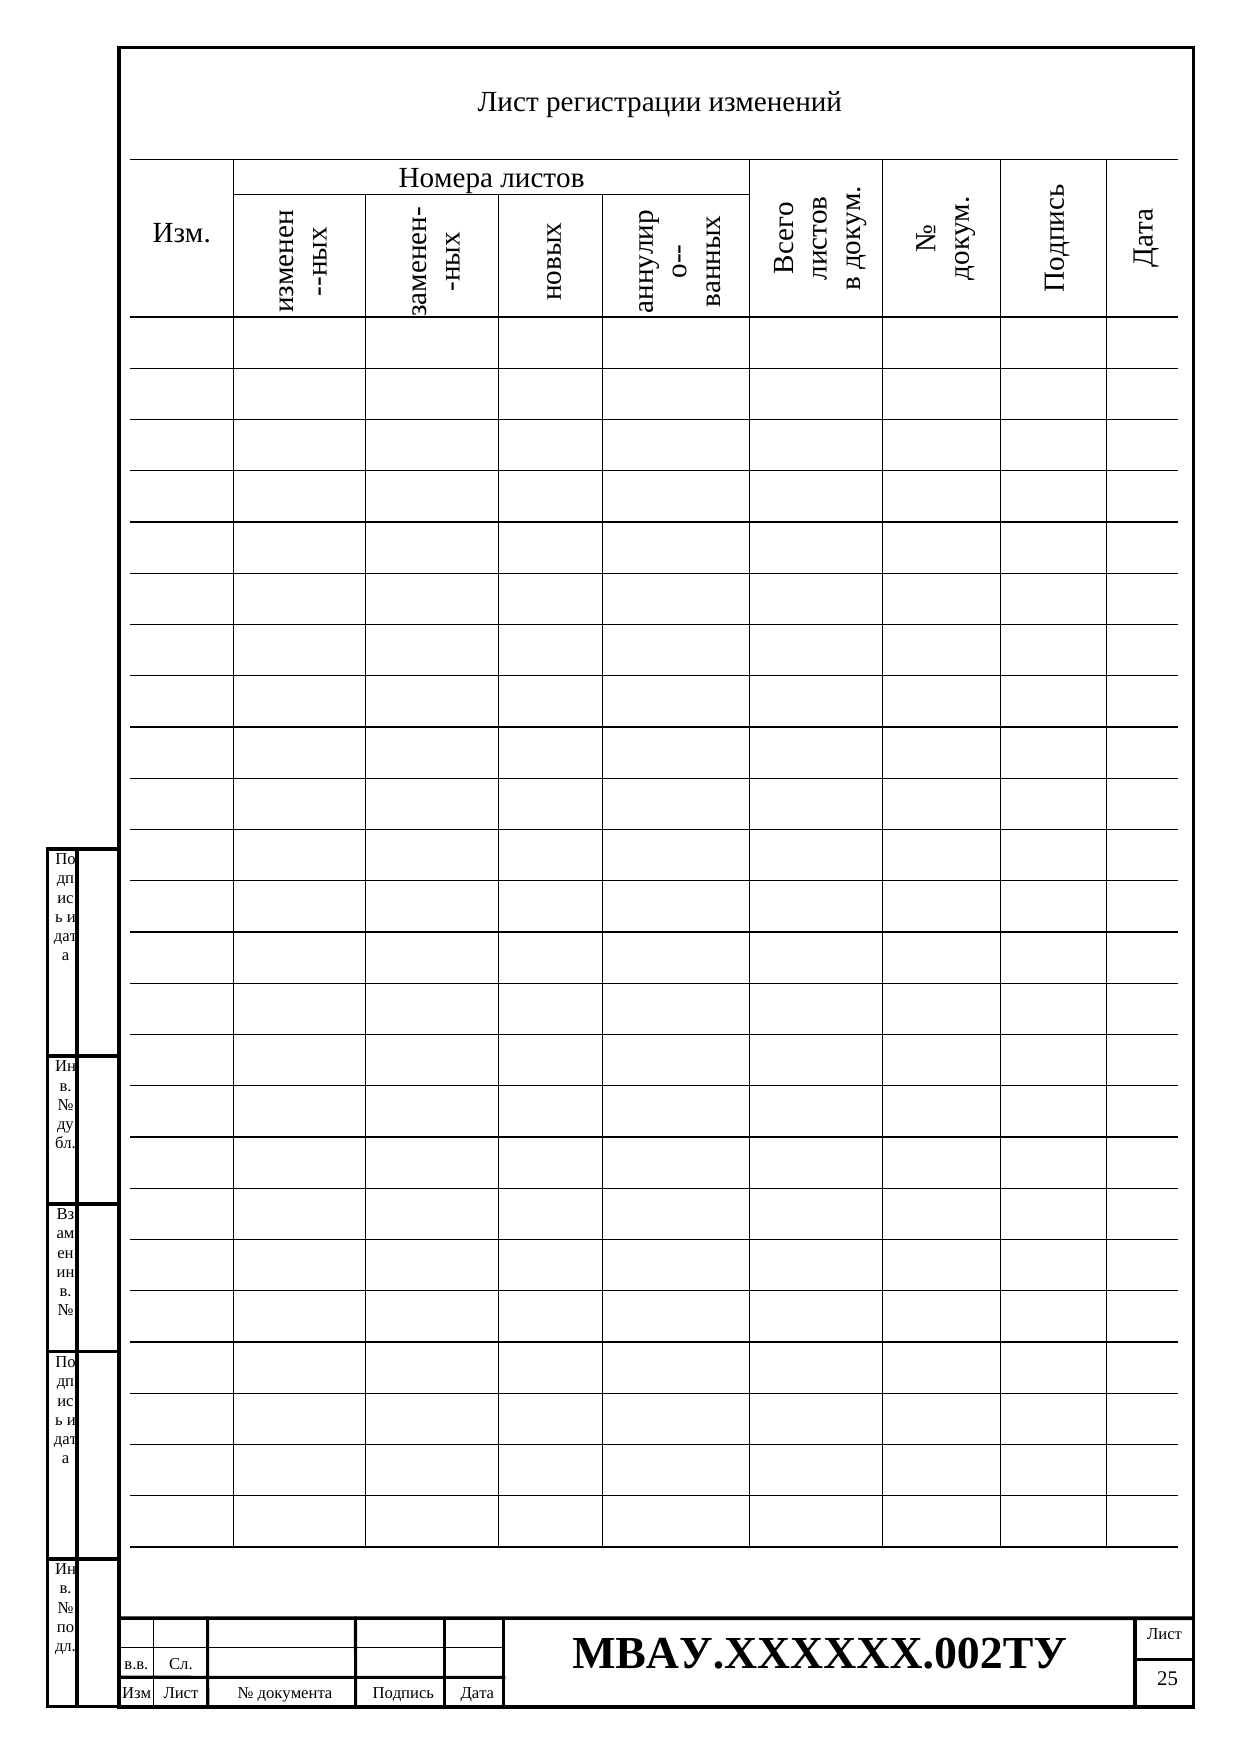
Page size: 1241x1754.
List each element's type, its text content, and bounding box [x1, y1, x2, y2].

table_cell [1001, 1086, 1106, 1136]
table_cell [499, 830, 602, 880]
table_cell [234, 420, 365, 470]
table_cell [499, 1189, 602, 1239]
subtitle Лист регистрации изменений [148, 84, 1172, 118]
table_cell [499, 676, 602, 726]
table_cell [130, 523, 233, 573]
table_cell [750, 933, 882, 983]
table_cell [499, 1035, 602, 1085]
table_cell [750, 1445, 882, 1495]
table_header Всего листов в докум. [750, 160, 882, 316]
table_cell [366, 676, 498, 726]
table_cell [1107, 1343, 1178, 1393]
table_cell [130, 933, 233, 983]
table_cell аннулиро--ванных [603, 195, 749, 316]
table_cell [1107, 420, 1178, 470]
table_cell [499, 1291, 602, 1341]
table_cell [499, 933, 602, 983]
table_cell [130, 1189, 233, 1239]
table_cell [130, 1291, 233, 1341]
table_cell [366, 1138, 498, 1188]
table_cell [499, 1445, 602, 1495]
table_cell [366, 523, 498, 573]
table_header № докум. [883, 160, 1000, 316]
table_cell [130, 1035, 233, 1085]
table_cell [883, 1086, 1000, 1136]
table_cell [130, 1086, 233, 1136]
table_cell [603, 779, 749, 829]
table_cell [234, 1343, 365, 1393]
table_cell [1107, 1445, 1178, 1495]
table_cell [130, 984, 233, 1034]
table_cell [1001, 1035, 1106, 1085]
table_cell [603, 1291, 749, 1341]
table_cell [1001, 728, 1106, 778]
table_cell [499, 728, 602, 778]
table_cell [1107, 1394, 1178, 1444]
table_cell [366, 1445, 498, 1495]
table_cell [603, 881, 749, 931]
table_cell [603, 1496, 749, 1546]
table_cell [1001, 676, 1106, 726]
table_cell [234, 471, 365, 521]
table_cell [1107, 676, 1178, 726]
table_cell [366, 318, 498, 368]
table_cell [603, 574, 749, 624]
table_cell [883, 984, 1000, 1034]
table_cell [499, 881, 602, 931]
table_cell [130, 881, 233, 931]
table_header Изм. [130, 160, 233, 316]
table_cell [1001, 830, 1106, 880]
table_cell [130, 574, 233, 624]
table_cell [603, 1394, 749, 1444]
table_cell [603, 420, 749, 470]
table_cell [1107, 830, 1178, 880]
table_cell [234, 1291, 365, 1341]
table_cell [130, 1394, 233, 1444]
table_cell [1001, 1343, 1106, 1393]
table_cell [603, 1445, 749, 1495]
table_cell [750, 574, 882, 624]
table_cell [499, 1138, 602, 1188]
table_cell [499, 1394, 602, 1444]
table_cell [750, 471, 882, 521]
table_cell [499, 369, 602, 419]
table_cell изменен--ных [234, 195, 365, 316]
table_cell [1107, 881, 1178, 931]
table_cell [499, 318, 602, 368]
table_cell [234, 574, 365, 624]
table_cell [366, 420, 498, 470]
table_cell новых [499, 195, 602, 316]
table_cell [130, 1445, 233, 1495]
table_cell [883, 1138, 1000, 1188]
table_cell [366, 1291, 498, 1341]
table_cell [234, 1394, 365, 1444]
table_cell [499, 574, 602, 624]
table_cell [750, 984, 882, 1034]
table_cell [883, 1394, 1000, 1444]
table_cell [750, 420, 882, 470]
table_cell [1001, 318, 1106, 368]
table_cell [1107, 1086, 1178, 1136]
table_cell [883, 1445, 1000, 1495]
table_cell [883, 369, 1000, 419]
table_cell [366, 984, 498, 1034]
table_cell [1107, 318, 1178, 368]
table_cell [130, 676, 233, 726]
table_cell [234, 984, 365, 1034]
table_cell [366, 1240, 498, 1290]
table_cell [130, 779, 233, 829]
table_cell [130, 830, 233, 880]
table_cell [603, 1189, 749, 1239]
table_cell [234, 523, 365, 573]
table_cell [366, 369, 498, 419]
table_cell [1107, 523, 1178, 573]
table_cell [499, 1086, 602, 1136]
table_cell [234, 676, 365, 726]
table_cell [234, 1445, 365, 1495]
table_cell [883, 1035, 1000, 1085]
table_cell [499, 984, 602, 1034]
table_cell [366, 574, 498, 624]
table_cell [750, 1086, 882, 1136]
table_cell [366, 1086, 498, 1136]
table_cell [1001, 881, 1106, 931]
table_cell [366, 779, 498, 829]
table_cell [1001, 369, 1106, 419]
table_cell [234, 728, 365, 778]
table_cell [1001, 574, 1106, 624]
table_cell [1001, 1138, 1106, 1188]
table_cell [603, 1343, 749, 1393]
table_cell [234, 1086, 365, 1136]
table_cell [499, 471, 602, 521]
table_cell [603, 933, 749, 983]
table_cell [1107, 574, 1178, 624]
table_cell [1001, 1445, 1106, 1495]
table_cell [130, 471, 233, 521]
table_cell [750, 369, 882, 419]
table_cell [234, 318, 365, 368]
table_cell [1001, 1394, 1106, 1444]
table_cell [750, 1343, 882, 1393]
table_cell [366, 471, 498, 521]
table_cell [499, 420, 602, 470]
table_cell [234, 369, 365, 419]
table_cell [603, 625, 749, 675]
table_cell [603, 1138, 749, 1188]
table_cell [1001, 1291, 1106, 1341]
table_cell [366, 625, 498, 675]
table_cell [603, 523, 749, 573]
table_cell [499, 625, 602, 675]
table_cell [366, 728, 498, 778]
table_cell [1107, 1138, 1178, 1188]
table_cell [1107, 1035, 1178, 1085]
table_cell [1001, 1189, 1106, 1239]
table_cell [1107, 471, 1178, 521]
table_cell [130, 625, 233, 675]
table_cell [750, 1240, 882, 1290]
table_cell [1107, 1291, 1178, 1341]
table_cell [883, 933, 1000, 983]
table_cell [1001, 523, 1106, 573]
table_cell [750, 881, 882, 931]
table_cell [1107, 1496, 1178, 1546]
table_cell [883, 523, 1000, 573]
table_cell [130, 420, 233, 470]
table_cell [1107, 728, 1178, 778]
table_cell [883, 1496, 1000, 1546]
table_cell [1107, 984, 1178, 1034]
table_cell [883, 1291, 1000, 1341]
table_header Подпись [1001, 160, 1106, 316]
table_cell [1107, 369, 1178, 419]
table_cell [883, 881, 1000, 931]
table_cell [366, 1189, 498, 1239]
table_cell [130, 369, 233, 419]
table_cell [1001, 1496, 1106, 1546]
table_cell [130, 1496, 233, 1546]
table_cell [234, 881, 365, 931]
table_cell [603, 471, 749, 521]
table_cell [750, 523, 882, 573]
table_cell [366, 1496, 498, 1546]
table_cell [234, 1240, 365, 1290]
table_cell [883, 830, 1000, 880]
table_cell [1107, 933, 1178, 983]
table_cell [883, 676, 1000, 726]
table_cell [234, 933, 365, 983]
table_cell [1001, 1240, 1106, 1290]
table_cell [750, 625, 882, 675]
table_cell [499, 779, 602, 829]
table_cell [1001, 471, 1106, 521]
table_cell [883, 779, 1000, 829]
table_cell [883, 471, 1000, 521]
table_cell [130, 728, 233, 778]
table_cell [234, 1035, 365, 1085]
table_cell [750, 318, 882, 368]
table_header Номера листов [234, 160, 749, 194]
table_cell [750, 1035, 882, 1085]
table_cell [750, 1394, 882, 1444]
table_cell [234, 1189, 365, 1239]
table_cell [1001, 625, 1106, 675]
table_cell [366, 881, 498, 931]
table_cell [499, 1343, 602, 1393]
table_cell [1107, 625, 1178, 675]
table_cell [603, 676, 749, 726]
table_cell [603, 728, 749, 778]
table_cell [366, 1394, 498, 1444]
table_cell [883, 1240, 1000, 1290]
table_cell [750, 779, 882, 829]
table_cell [750, 1138, 882, 1188]
table_cell [603, 1035, 749, 1085]
table_cell [366, 1343, 498, 1393]
table_cell [883, 318, 1000, 368]
table_cell [883, 1189, 1000, 1239]
table_cell [366, 1035, 498, 1085]
table_cell [1107, 1189, 1178, 1239]
table_cell [883, 1343, 1000, 1393]
table_cell [1107, 1240, 1178, 1290]
table_cell [750, 830, 882, 880]
table_cell [750, 1189, 882, 1239]
table_cell [883, 625, 1000, 675]
table_cell [1001, 779, 1106, 829]
table_cell [234, 625, 365, 675]
table_cell [130, 1343, 233, 1393]
table_cell [130, 1240, 233, 1290]
table_cell [603, 1240, 749, 1290]
table_cell [883, 420, 1000, 470]
table_cell [366, 933, 498, 983]
table_cell [130, 1138, 233, 1188]
table_cell заменен--ных [366, 195, 498, 316]
table_cell [603, 1086, 749, 1136]
table_cell [234, 1138, 365, 1188]
table_cell [750, 728, 882, 778]
table_cell [1001, 984, 1106, 1034]
table_cell [234, 779, 365, 829]
table_cell [883, 574, 1000, 624]
table_cell [603, 318, 749, 368]
table_cell [603, 830, 749, 880]
table_cell [499, 1240, 602, 1290]
table_cell [750, 1496, 882, 1546]
table_cell [366, 830, 498, 880]
table_cell [1001, 420, 1106, 470]
table_cell [130, 318, 233, 368]
table_header Дата [1107, 160, 1178, 316]
table_cell [603, 984, 749, 1034]
table_cell [883, 728, 1000, 778]
table_cell [499, 523, 602, 573]
table_cell [1107, 779, 1178, 829]
table_cell [1001, 933, 1106, 983]
table_cell [234, 830, 365, 880]
table_cell [750, 676, 882, 726]
table_cell [499, 1496, 602, 1546]
table_cell [603, 369, 749, 419]
table_cell [750, 1291, 882, 1341]
table_cell [234, 1496, 365, 1546]
